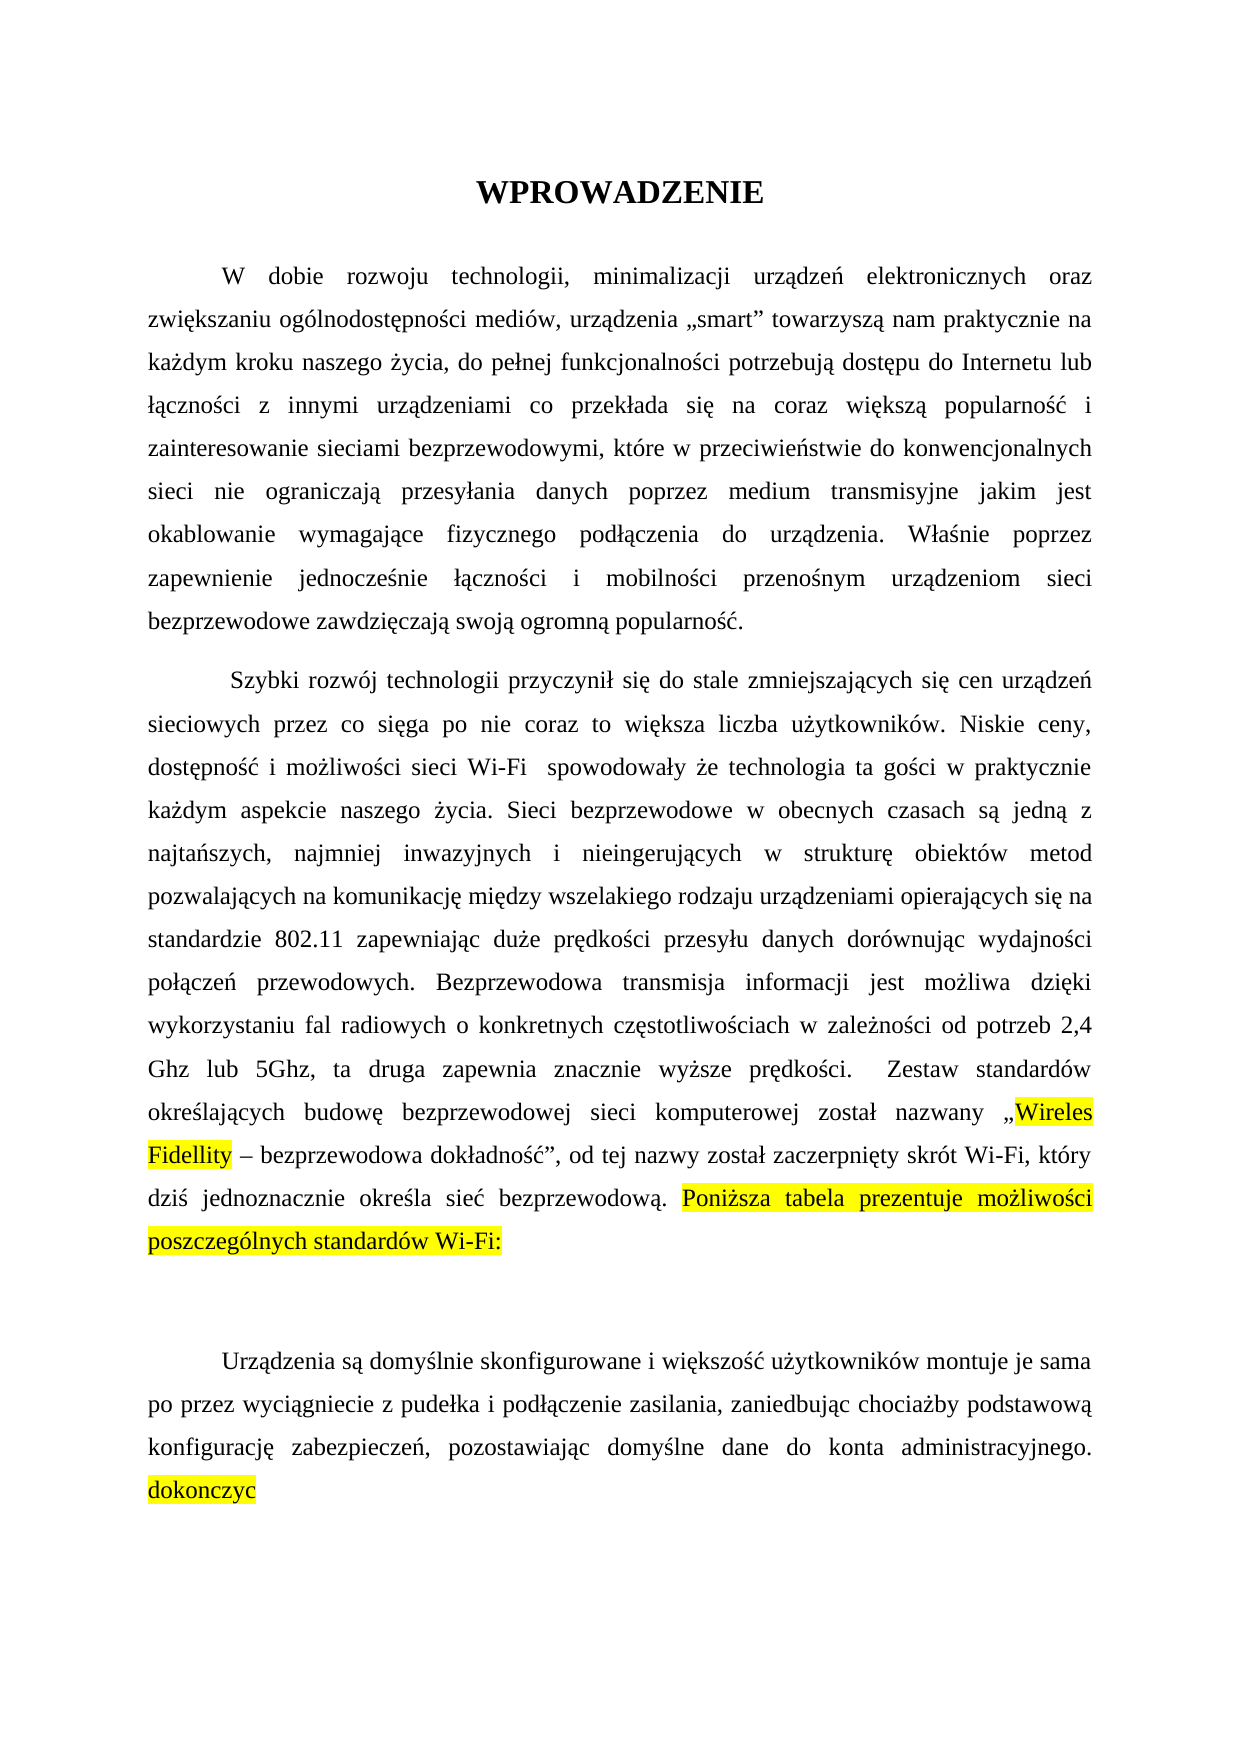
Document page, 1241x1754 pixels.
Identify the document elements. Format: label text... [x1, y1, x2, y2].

text Urządzenia są domyślnie skonfigurowane i większość użytkowników montuje je sama po przez wyciągniecie z pudełka i podłączenie zasilania, zaniedbując chociażby podstawową konfigurację zabezpieczeń, pozostawiając domyślne dane do konta administracyjnego. dokonczyc [148, 1346, 1093, 1504]
text WPROWADZENIE [148, 173, 1093, 211]
text W dobie rozwoju technologii, minimalizacji urządzeń elektronicznych oraz zwiększaniu ogólnodostępności mediów, urządzenia „smart” towarzyszą nam praktycznie na każdym kroku naszego życia, do pełnej funkcjonalności potrzebują dostępu do Internetu lub łączności z innymi urządzeniami co przekłada się na coraz większą popularność i zainteresowanie sieciami bezprzewodowymi, które w przeciwieństwie do konwencjonalnych sieci nie ograniczają przesyłania danych poprzez medium transmisyjne jakim jest okablowanie wymagające fizycznego podłączenia do urządzenia. Właśnie poprzez zapewnienie jednocześnie łączności i mobilności przenośnym urządzeniom sieci bezprzewodowe zawdzięczają swoją ogromną popularność. [148, 261, 1093, 634]
text Szybki rozwój technologii przyczynił się do stale zmniejszających się cen urządzeń sieciowych przez co sięga po nie coraz to większa liczba użytkowników. Niskie ceny, dostępność i możliwości sieci Wi-Fi spowodowały że technologia ta gości w praktycznie każdym aspekcie naszego życia. Sieci bezprzewodowe w obecnych czasach są jedną z najtańszych, najmniej inwazyjnych i nieingerujących w strukturę obiektów metod pozwalających na komunikację między wszelakiego rodzaju urządzeniami opierających się na standardzie 802.11 zapewniając duże prędkości przesyłu danych dorównując wydajności połączeń przewodowych. Bezprzewodowa transmisja informacji jest możliwa dzięki wykorzystaniu fal radiowych o konkretnych częstotliwościach w zależności od potrzeb 2,4 Ghz lub 5Ghz, ta druga zapewnia znacznie wyższe prędkości. Zestaw standardów określających budowę bezprzewodowej sieci komputerowej został nazwany „Wireles Fidellity – bezprzewodowa dokładność”, od tej nazwy został zaczerpnięty skrót Wi-Fi, który dziś jednoznacznie określa sieć bezprzewodową. Poniższa tabela prezentuje możliwości poszczególnych standardów Wi-Fi: [148, 666, 1093, 1255]
